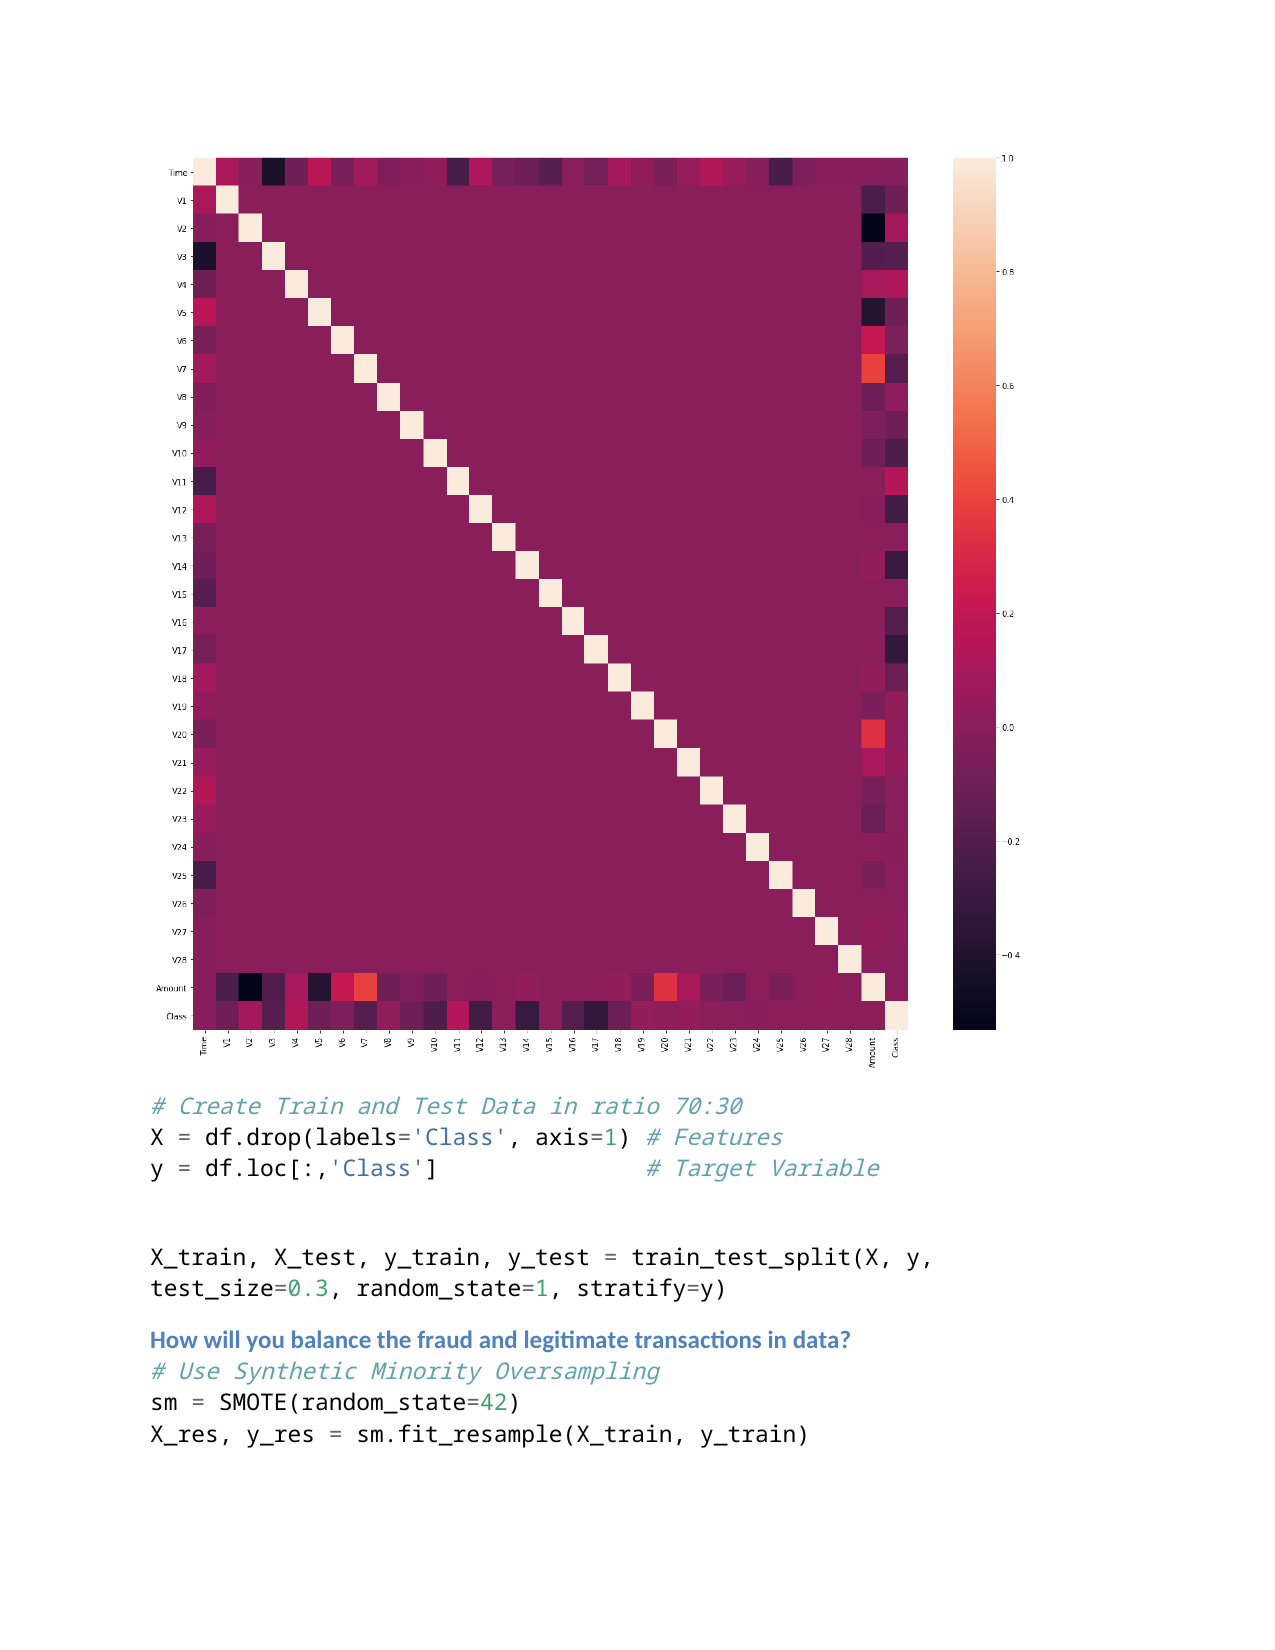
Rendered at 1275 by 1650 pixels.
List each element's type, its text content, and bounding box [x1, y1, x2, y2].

picture [150, 150, 1026, 1072]
subtitle How will you balance the fraud and legitimate transactions in data? [150, 1324, 1125, 1355]
text # Create Train and Test Data in ratio 70:30 X = df.drop(labels='Class', axis=1) # Features y = df.loc[:,'Class'] # Target Variable X_train, X_test, y_train, y_test = train_test_split(X, y, test_size=0.3, random_state=1, stratify=y) [150, 1090, 1125, 1304]
text # Use Synthetic Minority Oversampling sm = SMOTE(random_state=42) X_res, y_res = sm.fit_resample(X_train, y_train) [150, 1355, 1125, 1449]
